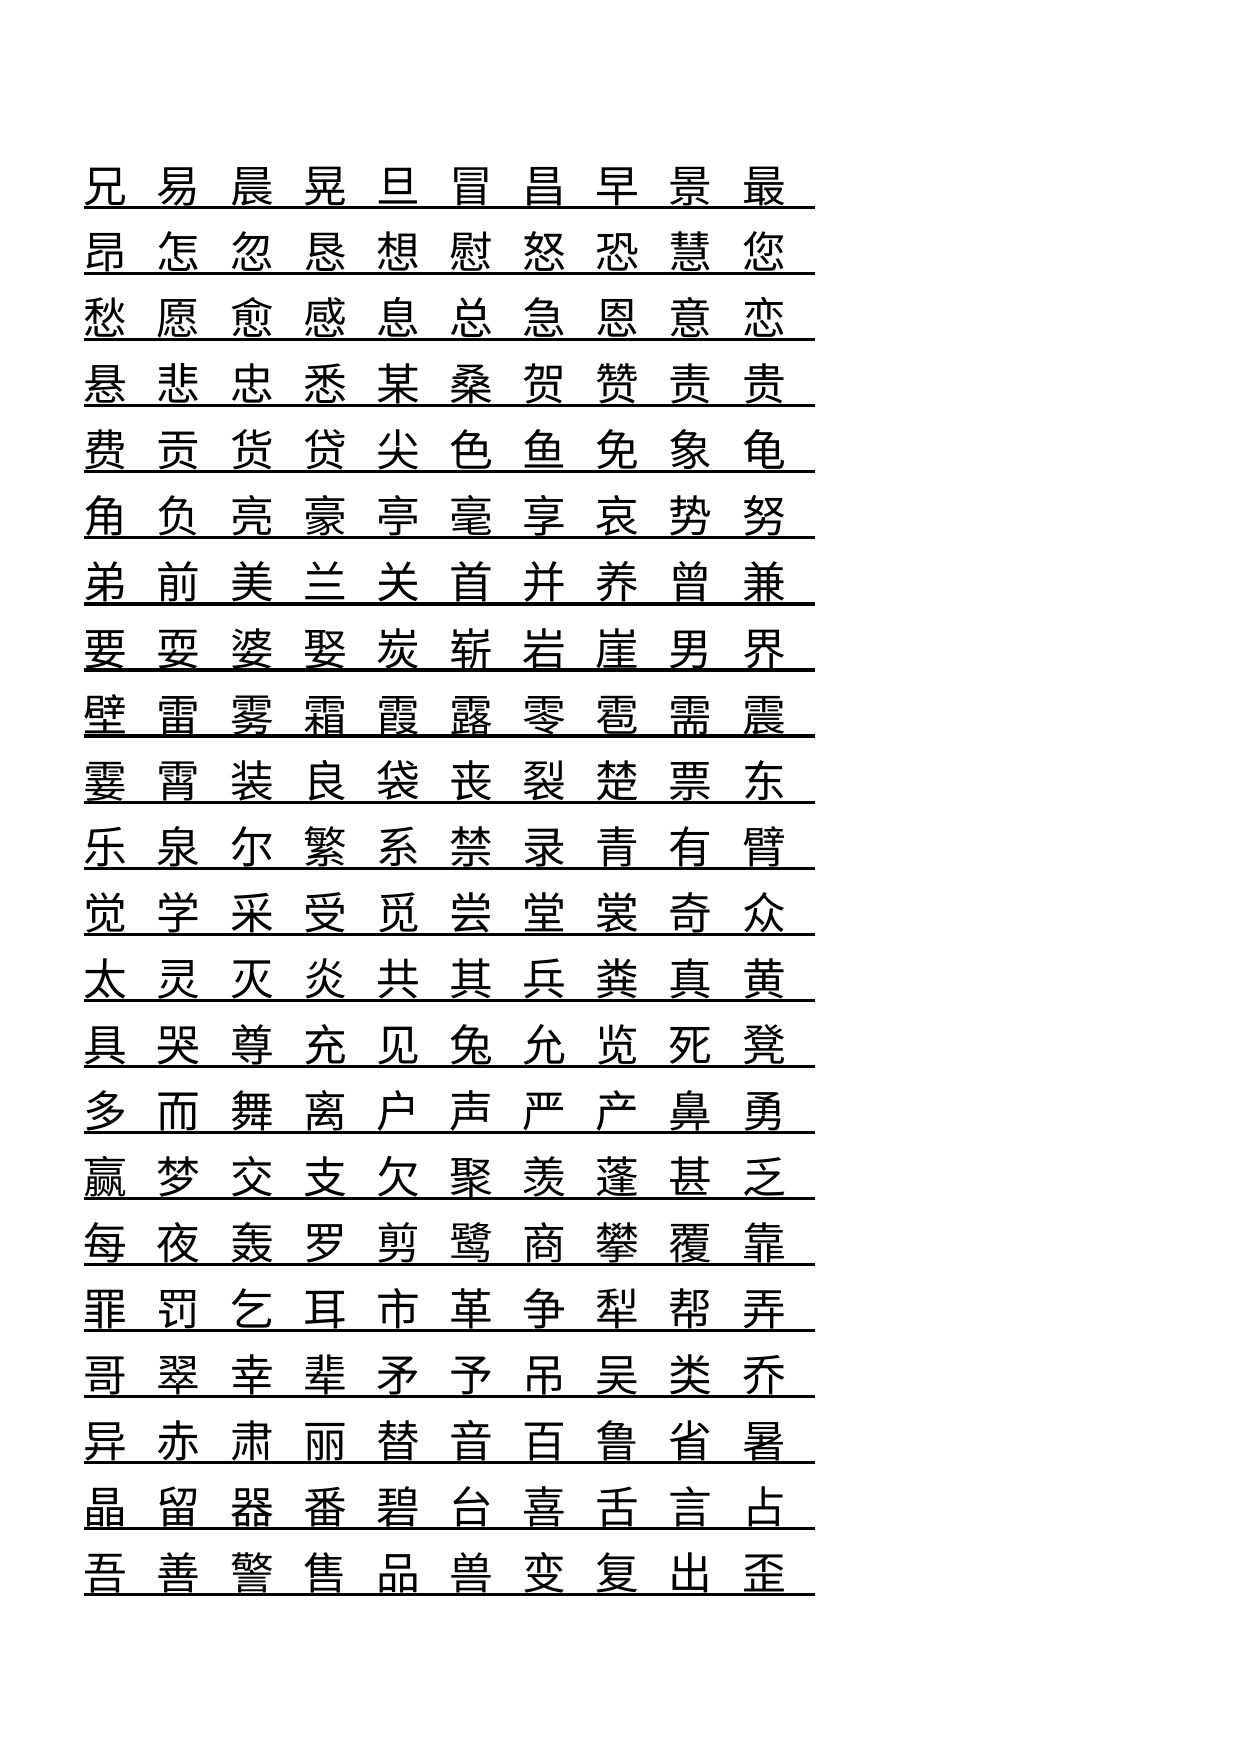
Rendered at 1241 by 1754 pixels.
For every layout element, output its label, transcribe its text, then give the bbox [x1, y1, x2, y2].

text 霎 霄 装 良 袋 丧 裂 楚 票 东 [83, 745, 1206, 811]
text 乐 泉 尔 繁 系 禁 录 青 有 臂 [83, 811, 1206, 877]
text 角 负 亮 豪 亭 毫 享 哀 势 努 [83, 481, 1206, 547]
text 吾 善 警 售 品 兽 变 复 出 歪 [83, 1537, 1206, 1603]
text 每 夜 轰 罗 剪 鹭 商 攀 覆 靠 [83, 1207, 1206, 1273]
text 悬 悲 忠 悉 某 桑 贺 赞 责 贵 [83, 349, 1206, 415]
text 壁 雷 雾 霜 霞 露 零 雹 需 震 [83, 679, 1206, 745]
text 费 贡 货 贷 尖 色 鱼 免 象 龟 [83, 415, 1206, 481]
text 昂 怎 忽 恳 想 慰 怒 恐 慧 您 [83, 217, 1206, 283]
text 弟 前 美 兰 关 首 并 养 曾 兼 [83, 547, 1206, 613]
text 晶 留 器 番 碧 台 喜 舌 言 占 [83, 1471, 1206, 1537]
text 兄 易 晨 晃 旦 冒 昌 早 景 最 [83, 151, 1206, 217]
text 异 赤 肃 丽 替 音 百 鲁 省 暑 [83, 1405, 1206, 1471]
text 多 而 舞 离 户 声 严 产 鼻 勇 [83, 1075, 1206, 1141]
text 罪 罚 乞 耳 市 革 争 犁 帮 弄 [83, 1273, 1206, 1339]
text 哥 翠 幸 辈 矛 予 吊 吴 类 乔 [83, 1339, 1206, 1405]
text 具 哭 尊 充 见 兔 允 览 死 凳 [83, 1009, 1206, 1075]
text 太 灵 灭 炎 共 其 兵 粪 真 黄 [83, 943, 1206, 1009]
text 觉 学 采 受 觅 尝 堂 裳 奇 众 [83, 877, 1206, 943]
text 要 耍 婆 娶 炭 崭 岩 崖 男 界 [83, 613, 1206, 679]
text 愁 愿 愈 感 息 总 急 恩 意 恋 [83, 283, 1206, 349]
text 赢 梦 交 支 欠 聚 羡 蓬 甚 乏 [83, 1141, 1206, 1207]
